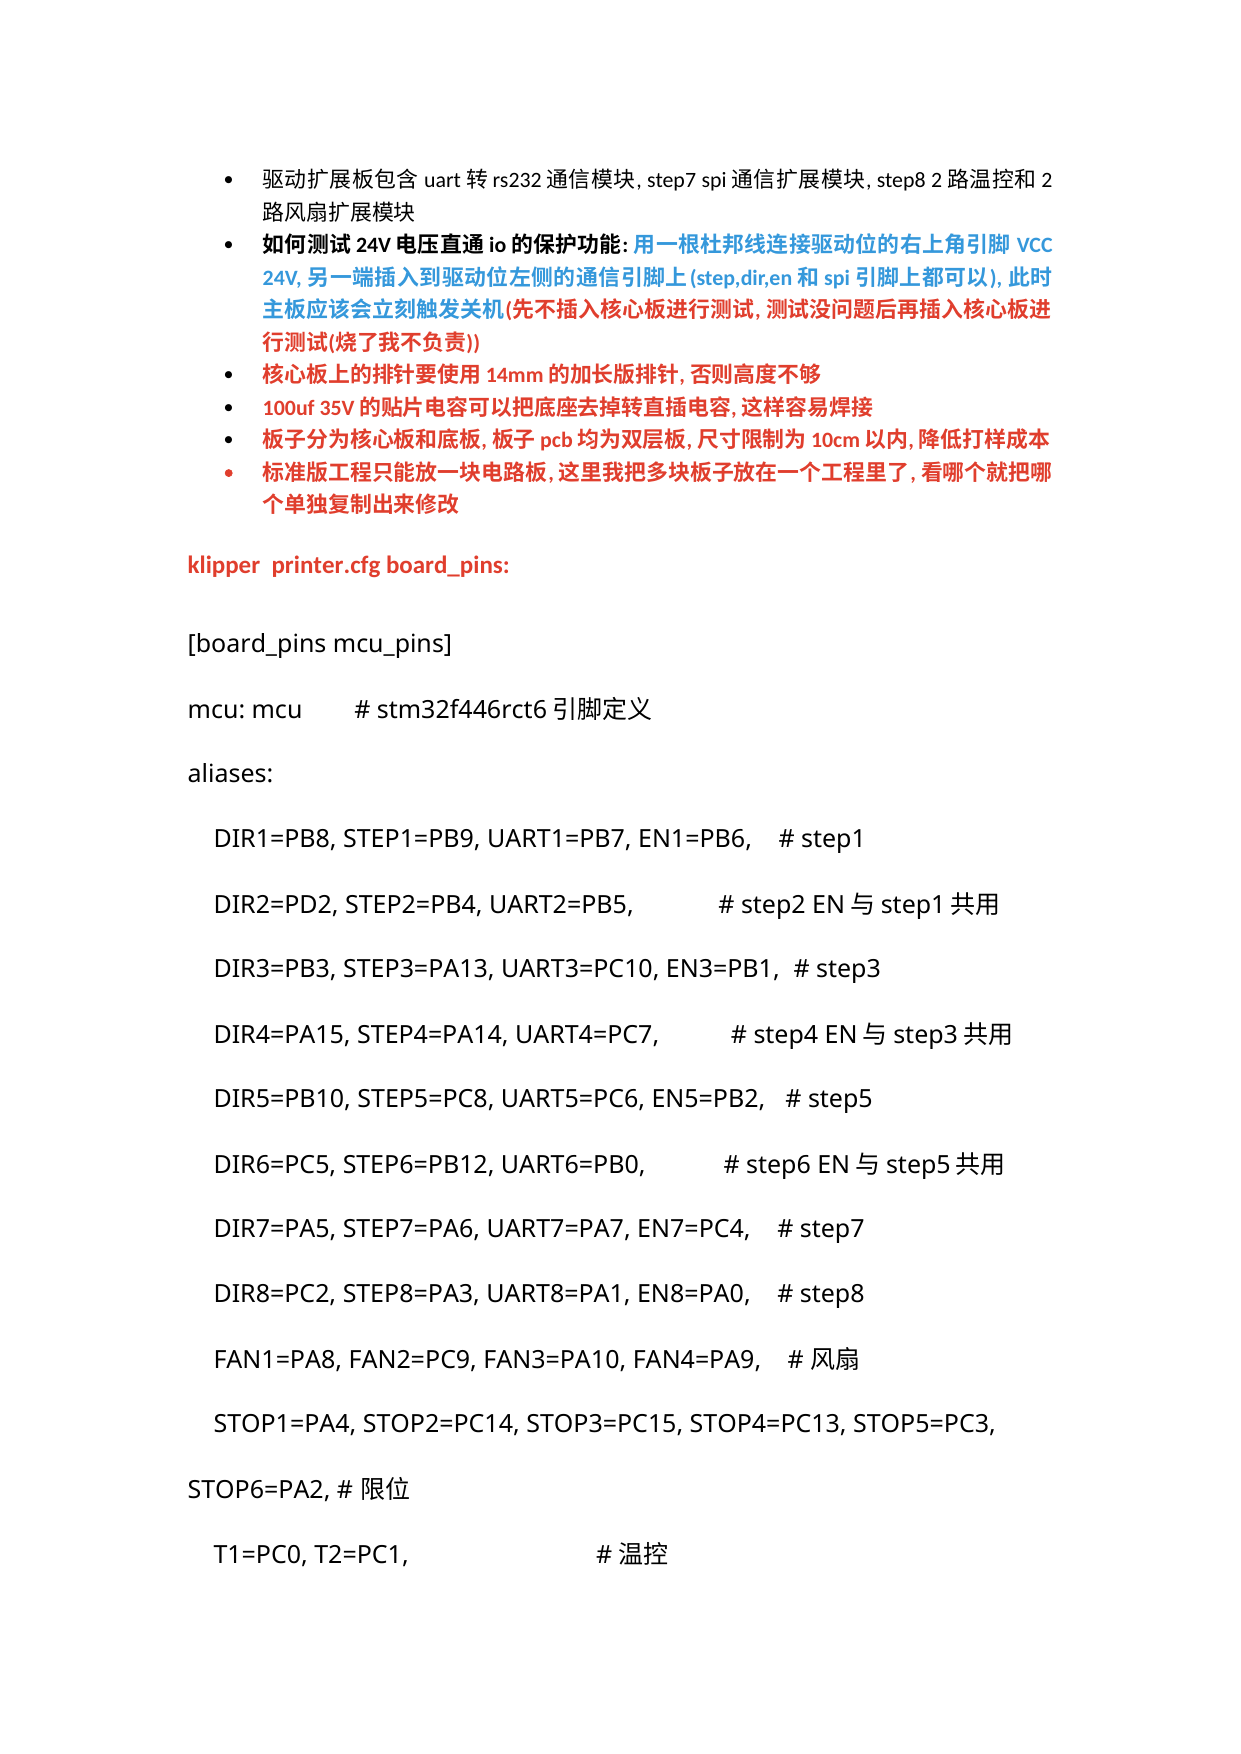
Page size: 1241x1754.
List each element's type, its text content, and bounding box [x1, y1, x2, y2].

text T1=PC0, T2=PC1, # 温控 [187, 1520, 1053, 1585]
list 核心板上的排针要使用14mm的加长版排针, 否则高度不够 [225, 357, 1053, 389]
list 如何测试24V电压直通io的保护功能: 用一根杜邦线连接驱动位的右上角引脚VCC 24V, 另一端插入到驱动位左侧的通信引脚上(step,dir,en和spi引脚上都可以), 此时主板应该会立刻触发关机(先不插入核心板进行测试, 测试没问题后再插入核心板进行测试(烧了我不负责)) [225, 227, 1053, 357]
text STOP1=PA4, STOP2=PC14, STOP3=PC15, STOP4=PC13, STOP5=PC3, STOP6=PA2, # 限位 [187, 1390, 1053, 1520]
text DIR2=PD2, STEP2=PB4, UART2=PB5, # step2 EN与 step1共用 [187, 870, 1053, 935]
text DIR6=PC5, STEP6=PB12, UART6=PB0, # step6 EN与 step5共用 [187, 1130, 1053, 1195]
text klipper printer.cfg board_pins: [187, 549, 1053, 581]
text DIR1=PB8, STEP1=PB9, UART1=PB7, EN1=PB6, # step1 [187, 805, 1053, 870]
text DIR5=PB10, STEP5=PC8, UART5=PC6, EN5=PB2, # step5 [187, 1065, 1053, 1130]
text [board_pins mcu_pins] [187, 610, 1053, 675]
text FAN1=PA8, FAN2=PC9, FAN3=PA10, FAN4=PA9, # 风扇 [187, 1325, 1053, 1390]
text DIR4=PA15, STEP4=PA14, UART4=PC7, # step4 EN与 step3共用 [187, 1000, 1053, 1065]
text DIR3=PB3, STEP3=PA13, UART3=PC10, EN3=PB1, # step3 [187, 935, 1053, 1000]
list 标准版工程只能放一块电路板, 这里我把多块板子放在一个工程里了, 看哪个就把哪个单独复制出来修改 [225, 454, 1053, 519]
text aliases: [187, 740, 1053, 805]
text DIR8=PC2, STEP8=PA3, UART8=PA1, EN8=PA0, # step8 [187, 1260, 1053, 1325]
list 100uf 35V的贴片电容可以把底座去掉转直插电容, 这样容易焊接 [225, 389, 1053, 422]
text DIR7=PA5, STEP7=PA6, UART7=PA7, EN7=PC4, # step7 [187, 1195, 1053, 1260]
text mcu: mcu # stm32f446rct6引脚定义 [187, 675, 1053, 740]
list 驱动扩展板包含uart转rs232通信模块, step7 spi通信扩展模块, step8 2路温控和2路风扇扩展模块 [225, 162, 1053, 227]
list 板子分为核心板和底板, 板子pcb均为双层板, 尺寸限制为10cm以内, 降低打样成本 [225, 422, 1053, 454]
